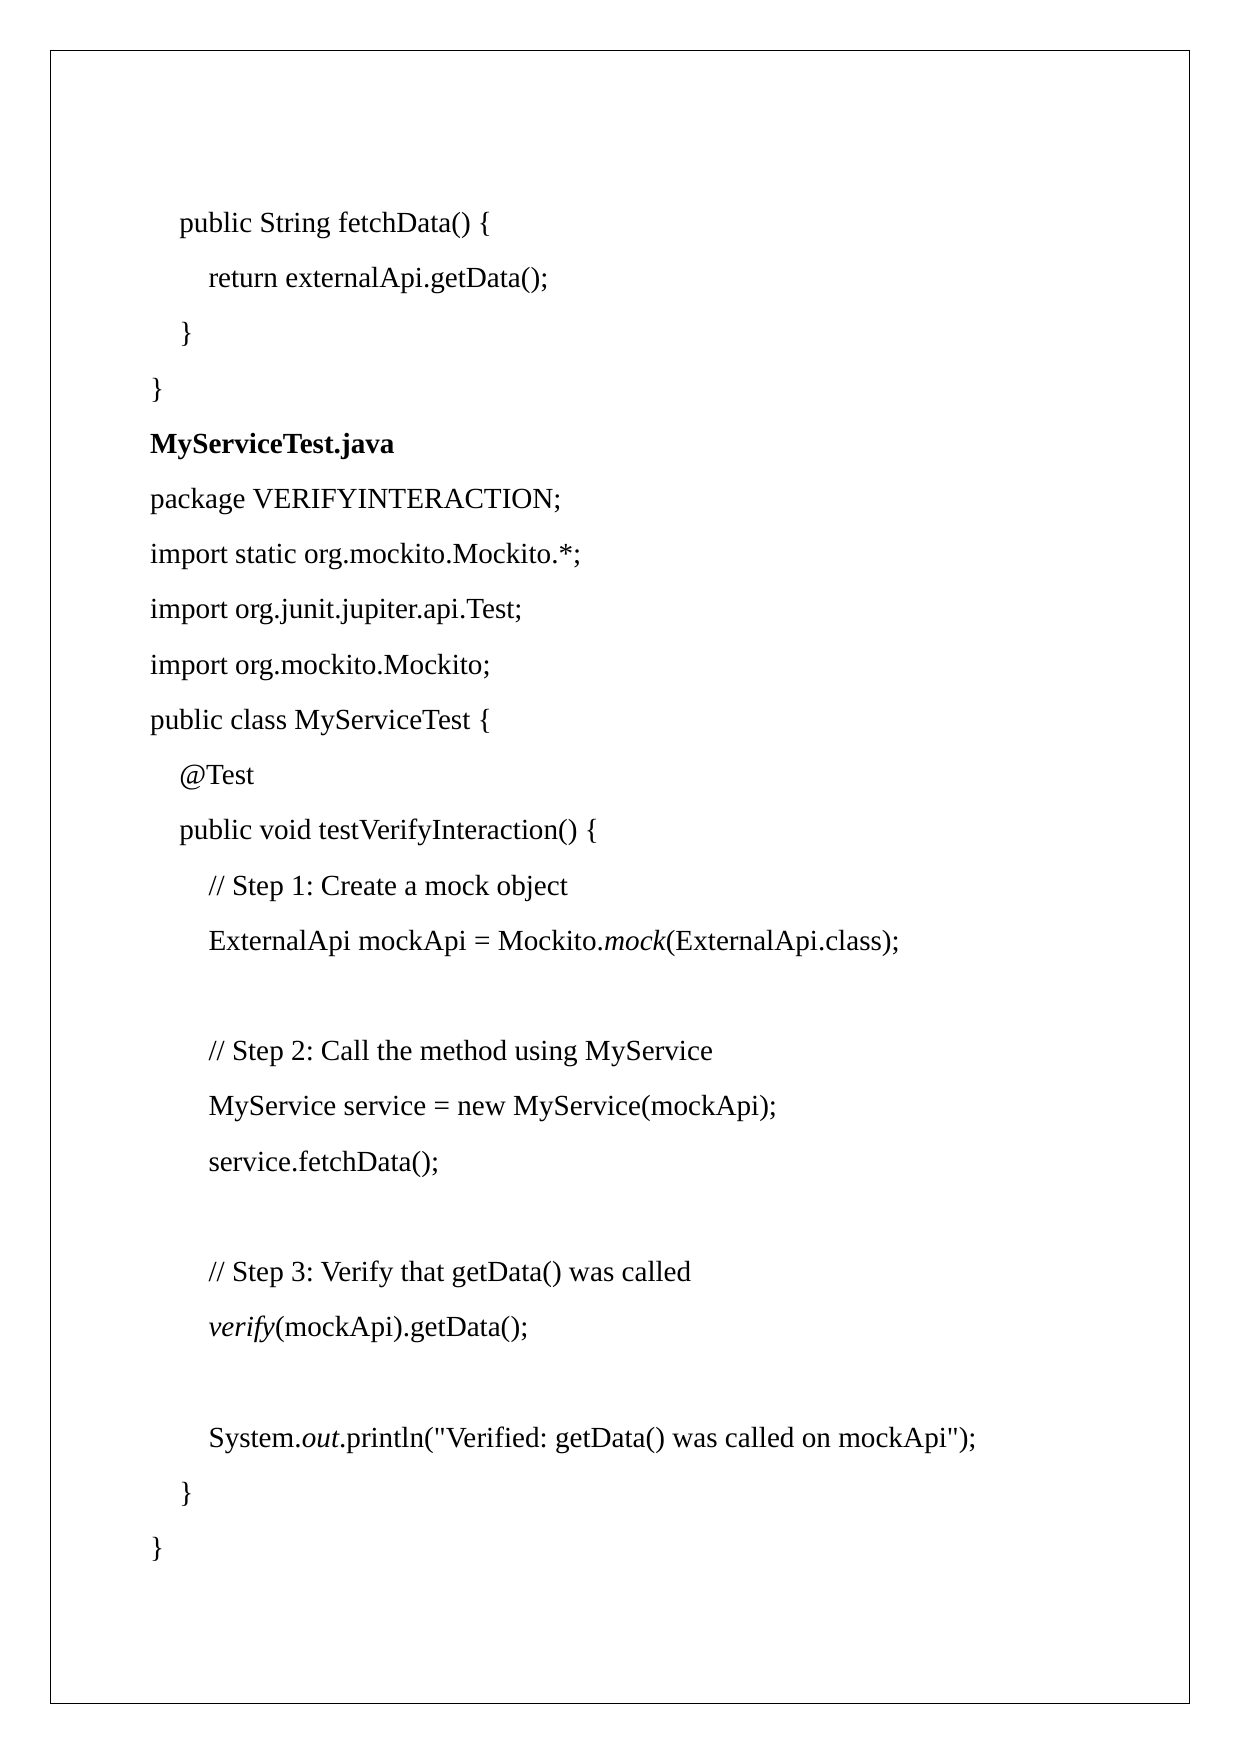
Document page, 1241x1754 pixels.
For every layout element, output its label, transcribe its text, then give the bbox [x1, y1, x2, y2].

text System.out.println("Verified: getData() was called on mockApi"); [150, 1420, 1090, 1453]
text verify(mockApi).getData(); [150, 1309, 1090, 1343]
text MyServiceTest.java [150, 426, 1090, 459]
text service.fetchData(); [150, 1144, 1090, 1177]
text MyService service = new MyService(mockApi); [150, 1088, 1090, 1122]
text } [150, 316, 1090, 349]
text ExternalApi mockApi = Mockito.mock(ExternalApi.class); [150, 923, 1090, 956]
text // Step 3: Verify that getData() was called [150, 1254, 1090, 1288]
text } [150, 1530, 1090, 1564]
text // Step 1: Create a mock object [150, 868, 1090, 901]
text } [150, 371, 1090, 404]
text // Step 2: Call the method using MyService [150, 1033, 1090, 1067]
text public String fetchData() { [150, 205, 1090, 239]
text import org.junit.jupiter.api.Test; [150, 592, 1090, 625]
text } [150, 1475, 1090, 1508]
text public void testVerifyInteraction() { [150, 812, 1090, 846]
text package VERIFYINTERACTION; [150, 481, 1090, 515]
text @Test [150, 757, 1090, 791]
text return externalApi.getData(); [150, 260, 1090, 294]
text import org.mockito.Mockito; [150, 647, 1090, 680]
text import static org.mockito.Mockito.*; [150, 536, 1090, 570]
text public class MyServiceTest { [150, 702, 1090, 736]
